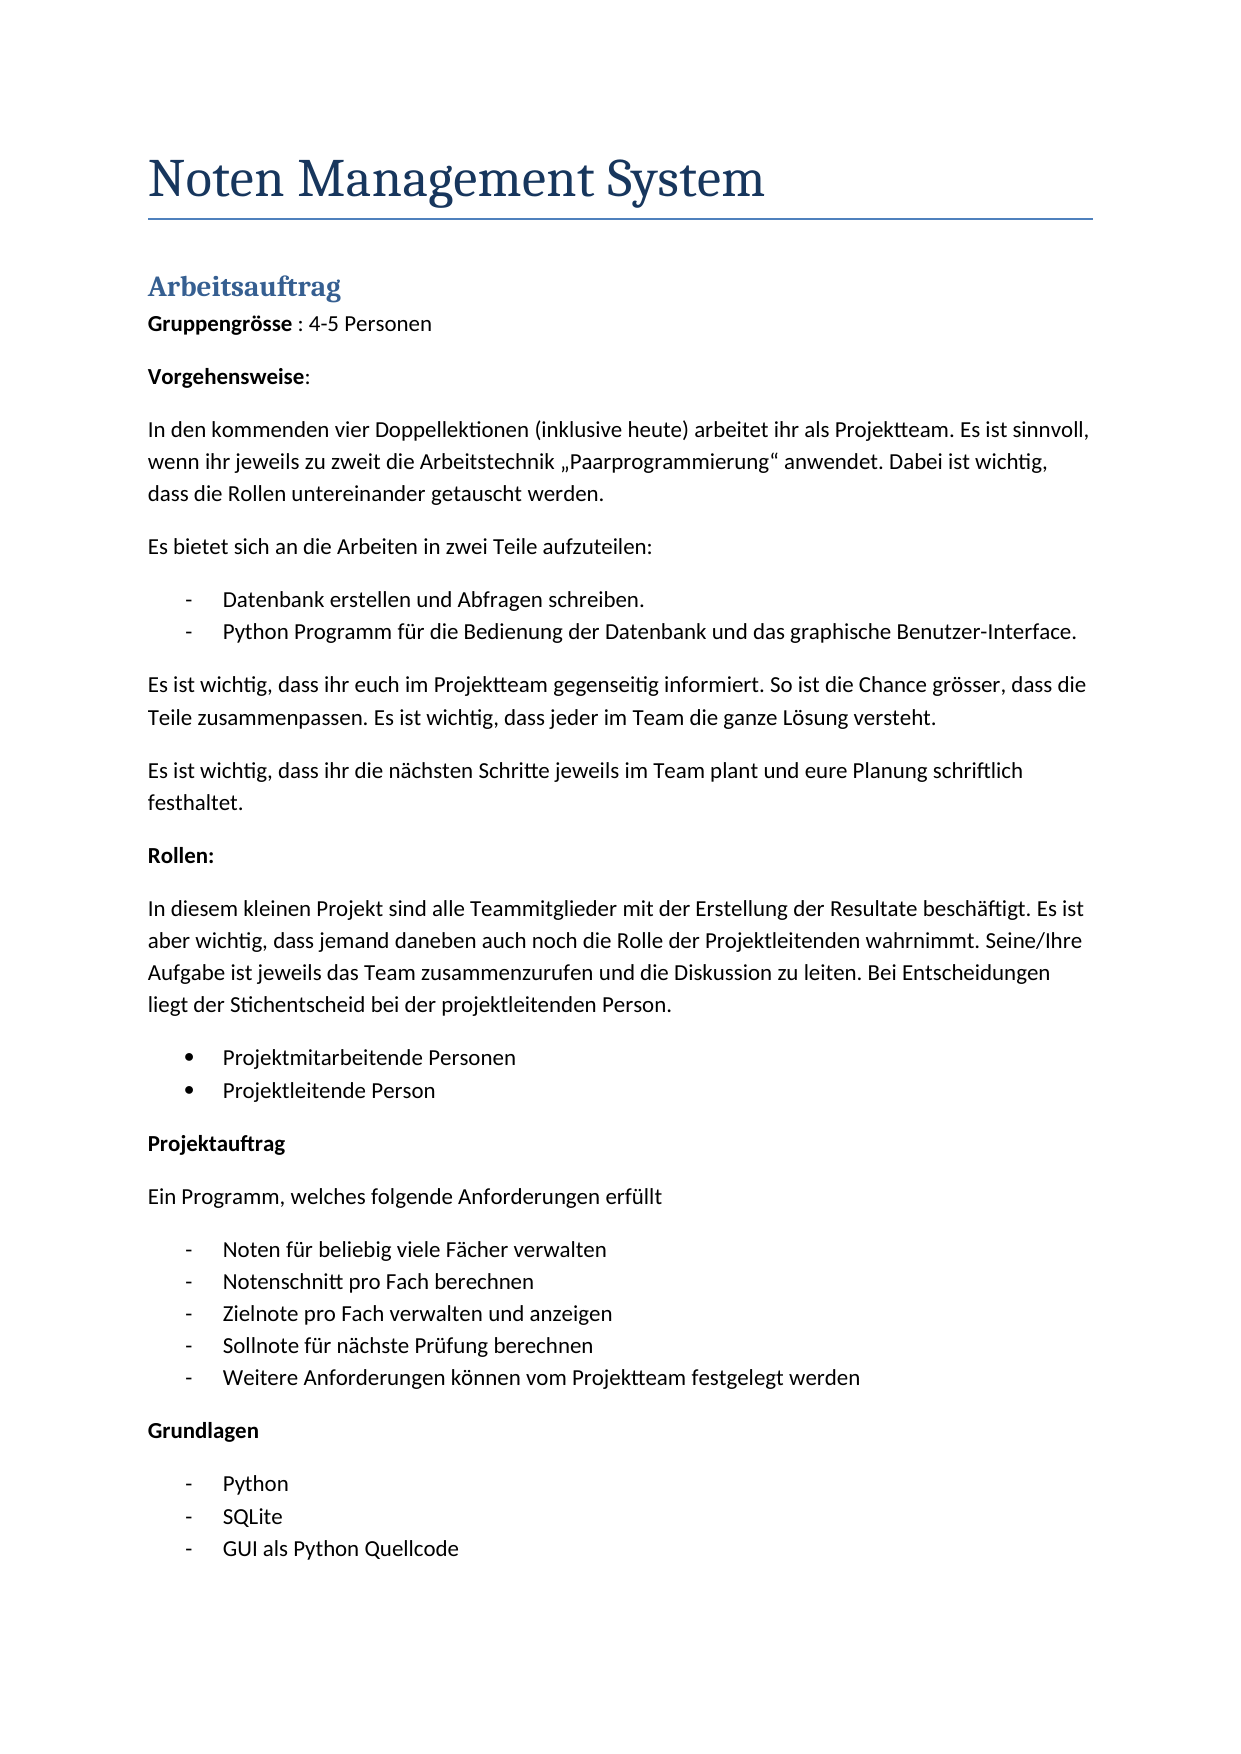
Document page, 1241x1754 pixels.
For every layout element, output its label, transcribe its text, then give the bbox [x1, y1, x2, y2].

text In den kommenden vier Doppellektionen (inklusive heute) arbeitet ihr als Projektteam. Es ist sinnvoll, wenn ihr jeweils zu zweit die Arbeitstechnik „Paarprogrammierung“ anwendet. Dabei ist wichtig, dass die Rollen untereinander getauscht werden. [148, 415, 1093, 507]
text Grundlagen [148, 1417, 1093, 1444]
list GUI als Python Quellcode [185, 1534, 1093, 1562]
list Noten für beliebig viele Fächer verwalten [185, 1235, 1093, 1263]
list Python [185, 1469, 1093, 1498]
text Vorgehensweise: [148, 362, 1093, 390]
list Zielnote pro Fach verwalten und anzeigen [185, 1299, 1093, 1327]
text Es bietet sich an die Arbeiten in zwei Teile aufzuteilen: [148, 532, 1093, 560]
title Noten Management System [148, 148, 1093, 218]
text Rollen: [148, 841, 1093, 869]
text Projektauftrag [148, 1129, 1093, 1157]
text Ein Programm, welches folgende Anforderungen erfüllt [148, 1182, 1093, 1210]
text Es ist wichtig, dass ihr euch im Projektteam gegenseitig informiert. So ist die Chance grösser, dass die Teile zusammenpassen. Es ist wichtig, dass jeder im Team die ganze Lösung versteht. [148, 671, 1093, 731]
subtitle Arbeitsauftrag [148, 270, 1093, 304]
list Python Programm für die Bedienung der Datenbank und das graphische Benutzer-Interface. [185, 617, 1093, 646]
list Weitere Anforderungen können vom Projektteam festgelegt werden [185, 1363, 1093, 1392]
list Sollnote für nächste Prüfung berechnen [185, 1331, 1093, 1359]
list Datenbank erstellen und Abfragen schreiben. [185, 585, 1093, 613]
text Gruppengrösse : 4-5 Personen [148, 309, 1093, 337]
text In diesem kleinen Projekt sind alle Teammitglieder mit der Erstellung der Resultate beschäftigt. Es ist aber wichtig, dass jemand daneben auch noch die Rolle der Projektleitenden wahrnimmt. Seine/Ihre Aufgabe ist jeweils das Team zusammenzurufen und die Diskussion zu leiten. Bei Entscheidungen liegt der Stichentscheid bei der projektleitenden Person. [148, 894, 1093, 1018]
list Notenschnitt pro Fach berechnen [185, 1267, 1093, 1295]
list SQLite [185, 1502, 1093, 1530]
list Projektmitarbeitende Personen [185, 1043, 1093, 1072]
text Es ist wichtig, dass ihr die nächsten Schritte jeweils im Team plant und eure Planung schriftlich festhaltet. [148, 756, 1093, 816]
list Projektleitende Person [185, 1076, 1093, 1104]
